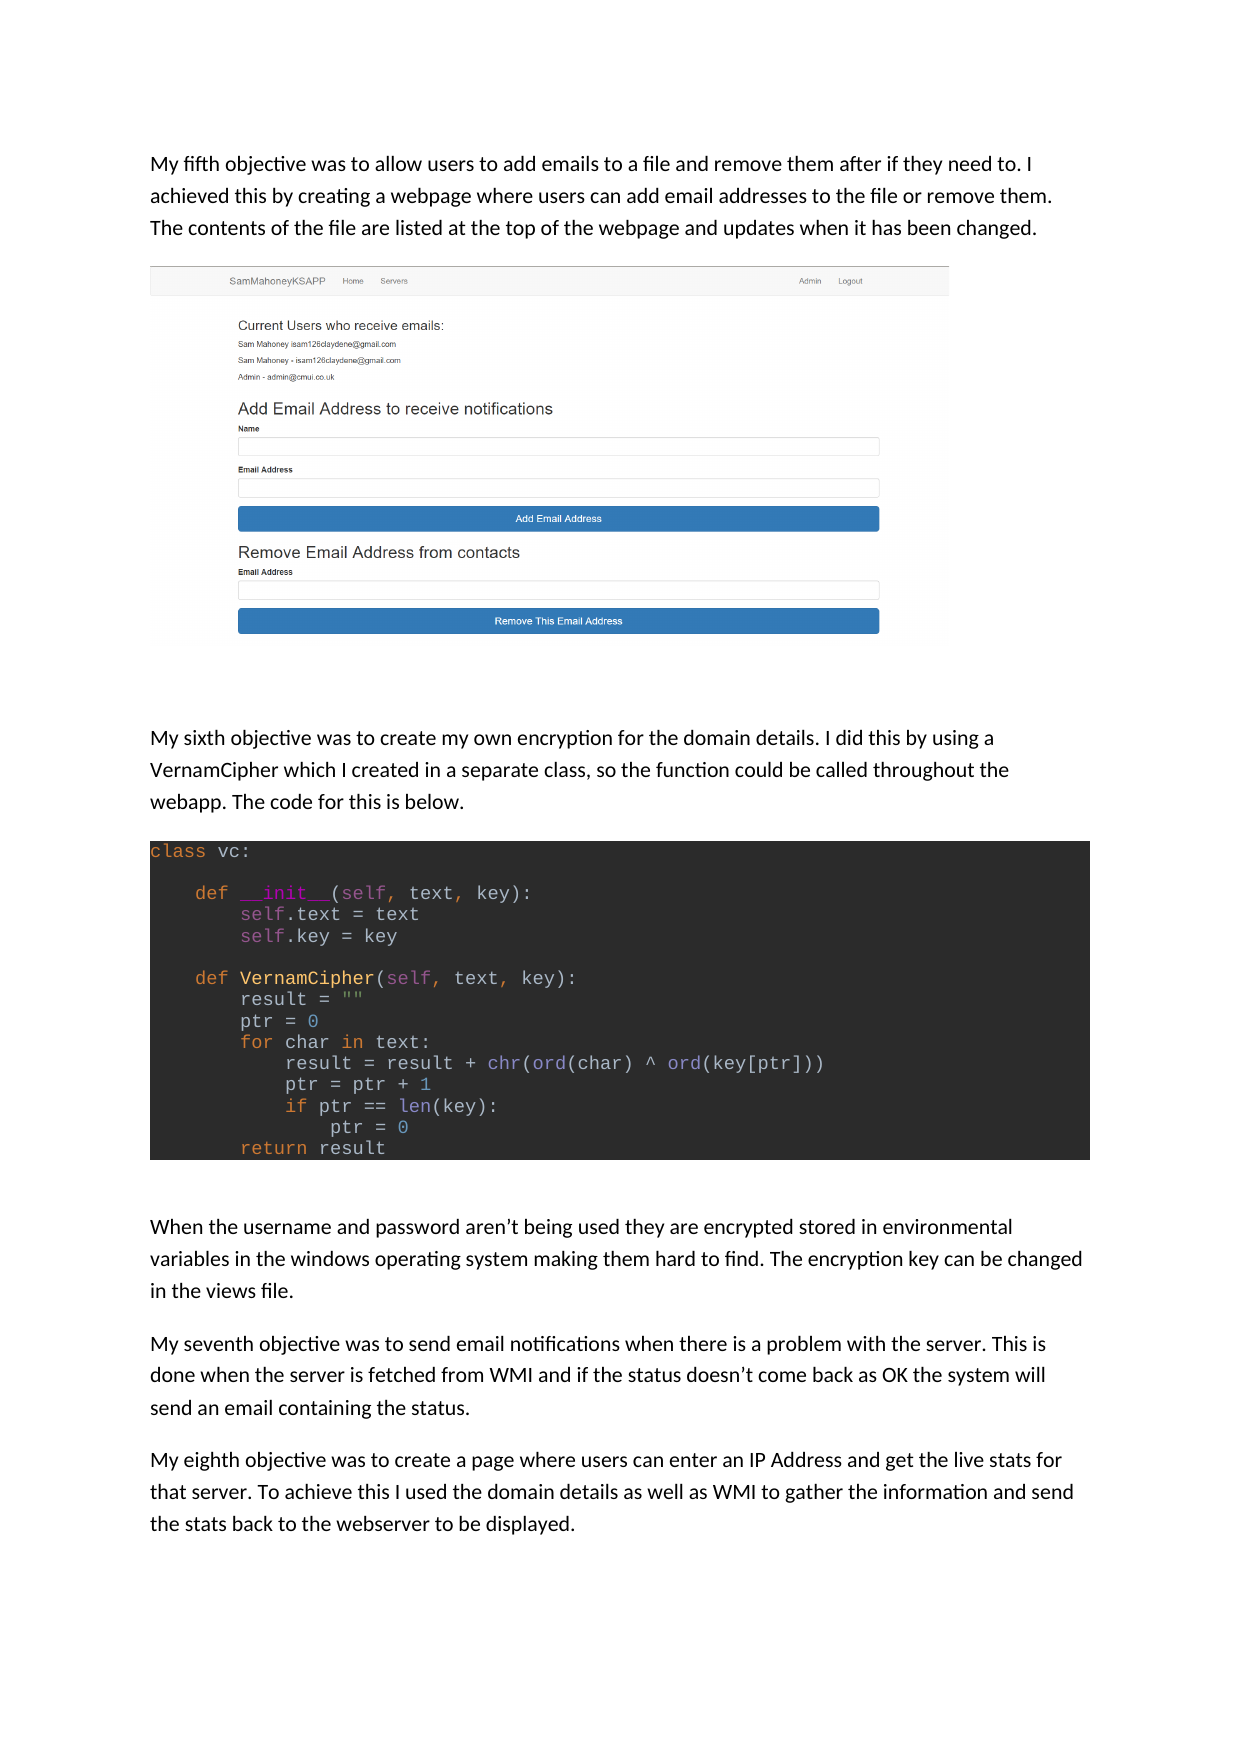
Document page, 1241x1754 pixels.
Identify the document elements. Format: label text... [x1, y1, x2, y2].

text My fifth objective was to allow users to add emails to a file and remove them after if they need to. I achieved this by creating a webpage where users can add email addresses to the file or remove them. The contents of the file are listed at the top of the webpage and updates when it has been changed. [150, 150, 1090, 241]
text My sixth objective was to create my own encryption for the domain details. I did this by using a VernamCipher which I created in a separate class, so the function could be called throughout the webapp. The code for this is below. [150, 724, 1090, 815]
text My seventh objective was to send email notifications when there is a problem with the server. This is done when the server is fetched from WMI and if the status doesn’t come back as OK the system will send an email containing the status. [150, 1330, 1090, 1420]
text My eighth objective was to create a page where users can enter an IP Address and get the live stats for that server. To achieve this I used the domain details as well as WMI to gather the information and send the stats back to the webserver to be displayed. [150, 1446, 1090, 1537]
text When the username and password aren’t being used they are encrypted stored in environmental variables in the windows operating system making them hard to find. The encryption key can be changed in the views file. [150, 1213, 1090, 1303]
picture [150, 266, 950, 646]
text class vc: def __init__(self, text, key): self.text = text self.key = key def VernamCipher(self, text, key): result = "" ptr = 0 for char in text: result = result + chr(ord(char) ^ ord(key[ptr])) ptr = ptr + 1 if ptr == len(key): ptr = 0 return result [150, 841, 1090, 1160]
